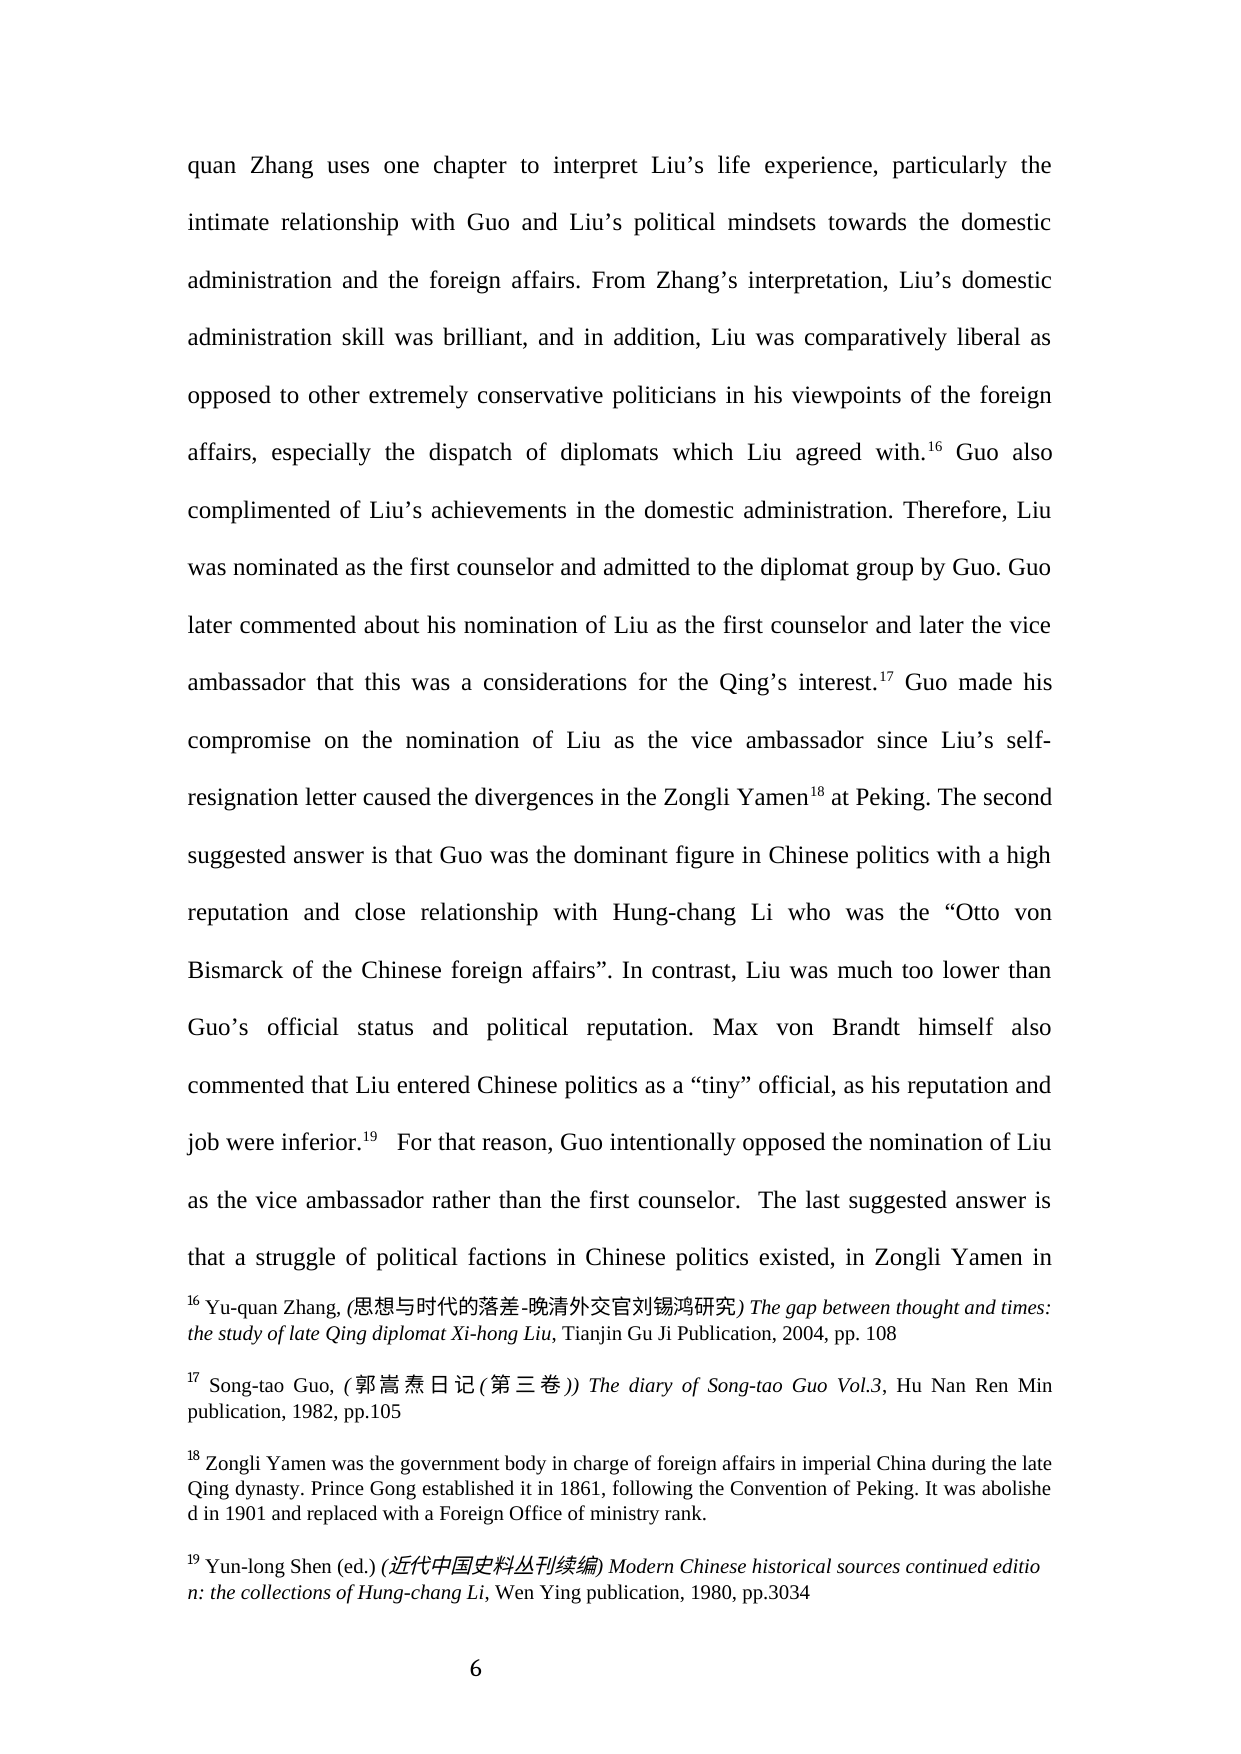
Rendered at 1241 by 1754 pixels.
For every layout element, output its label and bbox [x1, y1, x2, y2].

text [187, 150, 1053, 1271]
